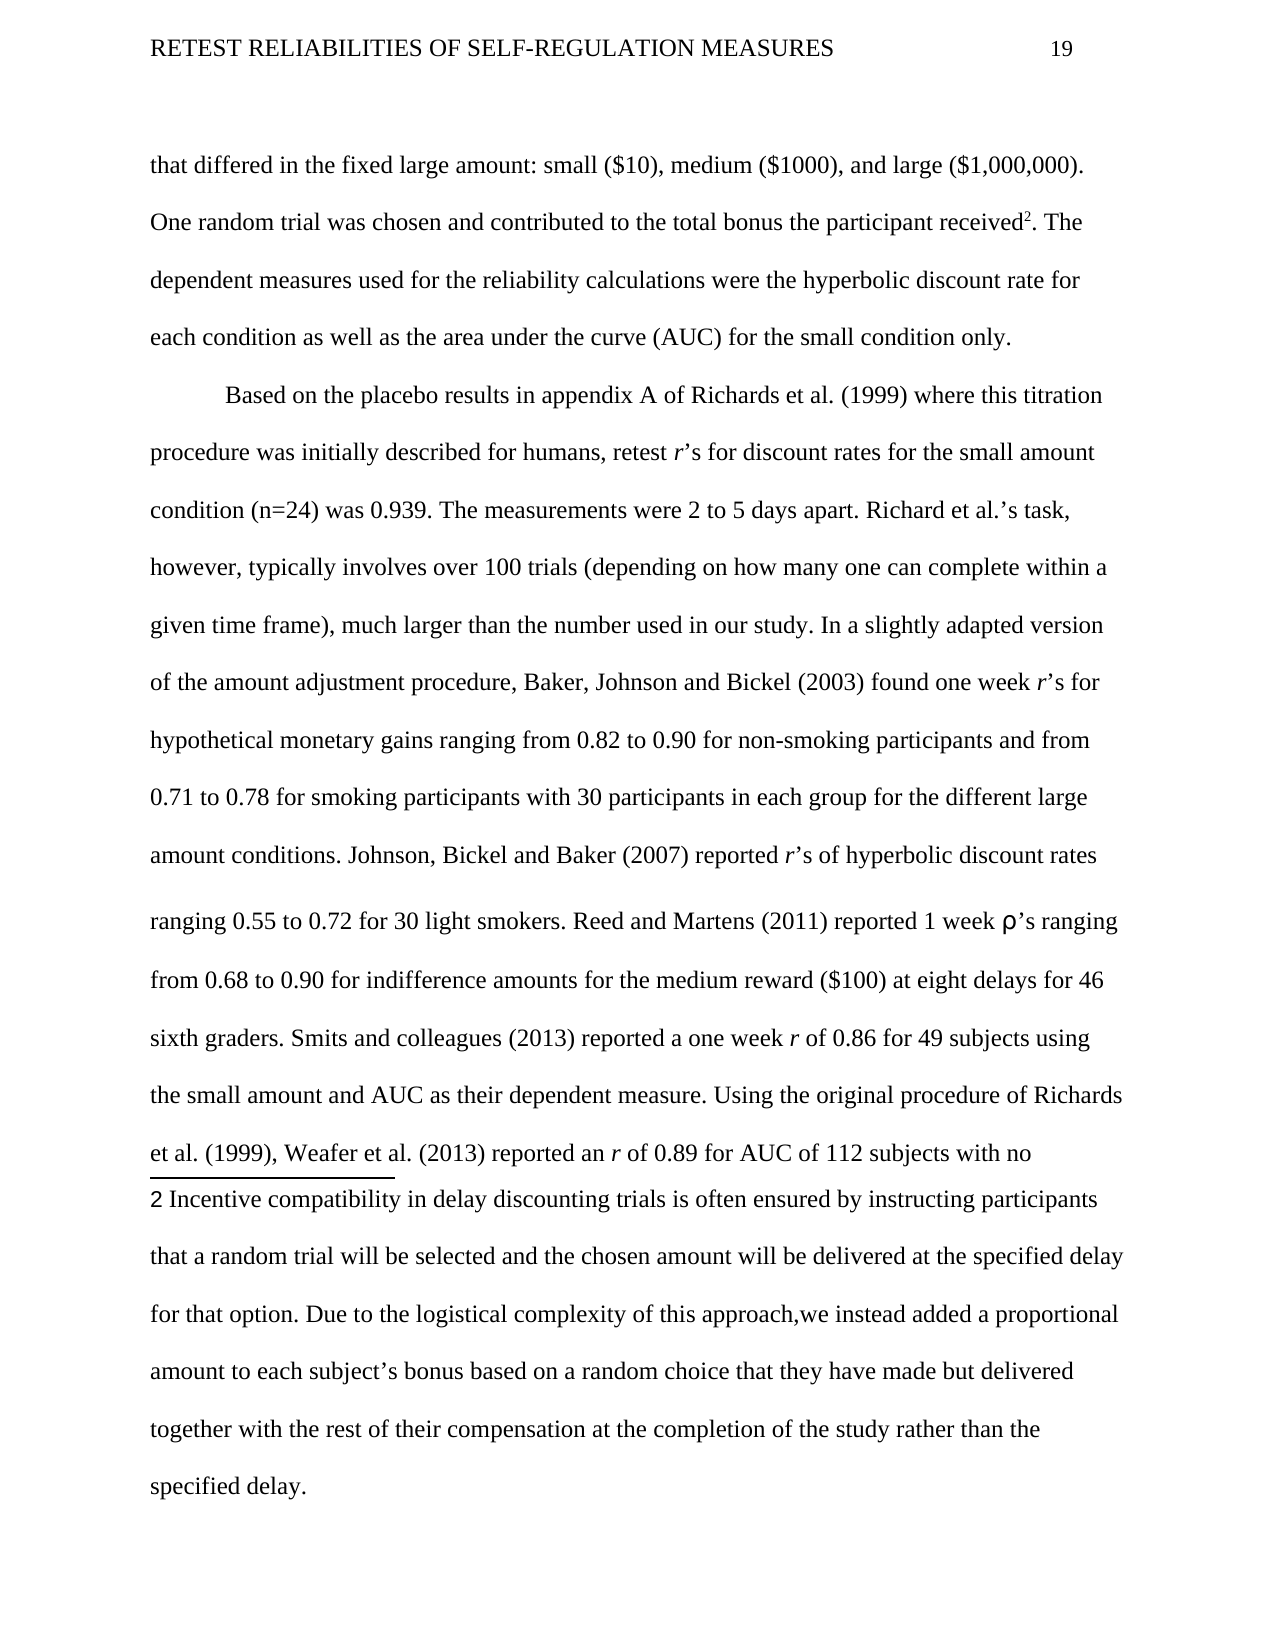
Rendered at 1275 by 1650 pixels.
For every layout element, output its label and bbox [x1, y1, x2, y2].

text [150, 380, 1125, 1167]
text [150, 150, 1125, 351]
